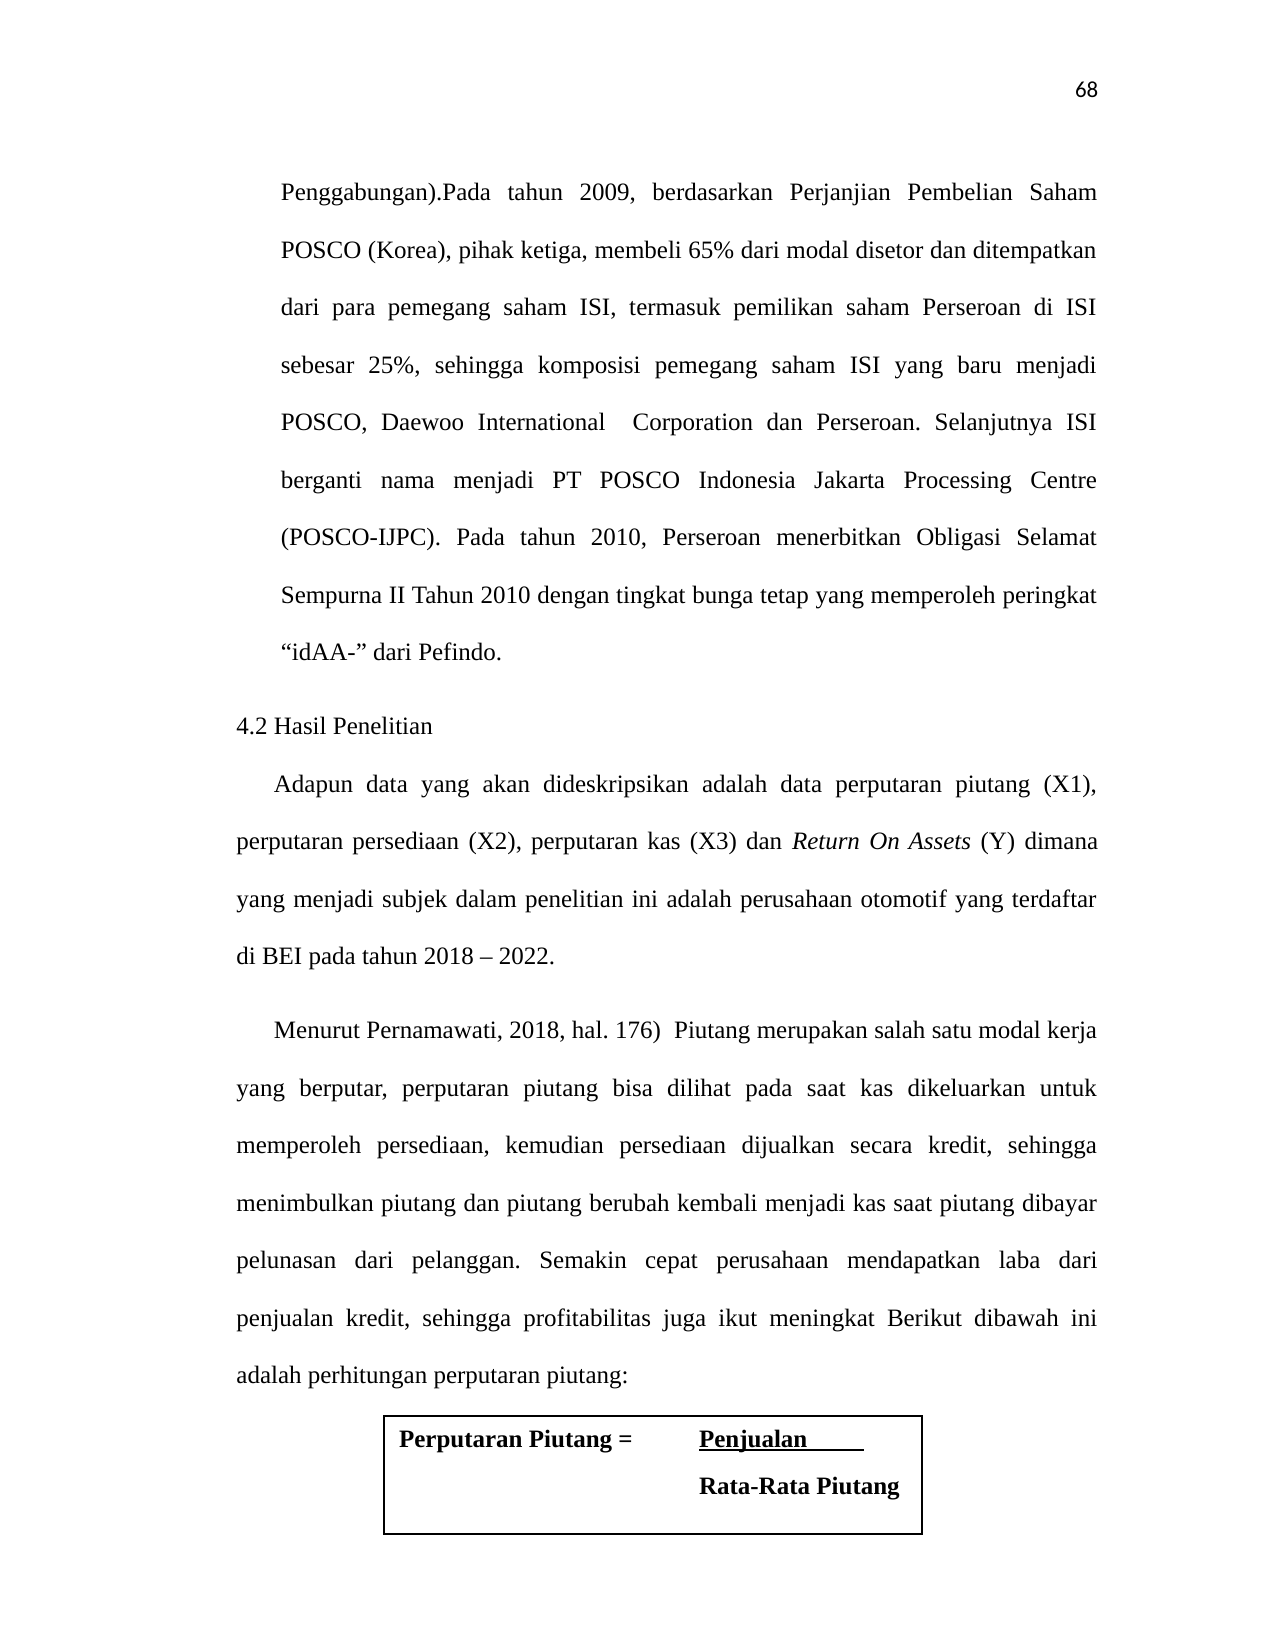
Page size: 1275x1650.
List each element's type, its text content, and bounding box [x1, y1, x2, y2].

text Menurut Pernamawati, 2018, hal. 176) Piutang merupakan salah satu modal kerja yang berputar, perputaran piutang bisa dilihat pada saat kas dikeluarkan untuk memperoleh persediaan, kemudian persediaan dijualkan secara kredit, sehingga menimbulkan piutang dan piutang berubah kembali menjadi kas saat piutang dibayar pelunasan dari pelanggan. Semakin cepat perusahaan mendapatkan laba dari penjualan kredit, sehingga profitabilitas juga ikut meningkat Berikut dibawah ini adalah perhitungan perputaran piutang: [236, 1016, 1098, 1389]
subtitle Hasil Penelitian [236, 711, 1098, 740]
text Adapun data yang akan dideskripsikan adalah data perputaran piutang (X1), perputaran persediaan (X2), perputaran kas (X3) dan Return On Assets (Y) dimana yang menjadi subjek dalam penelitian ini adalah perusahaan otomotif yang terdaftar di BEI pada tahun 2018 – 2022. [236, 769, 1098, 970]
